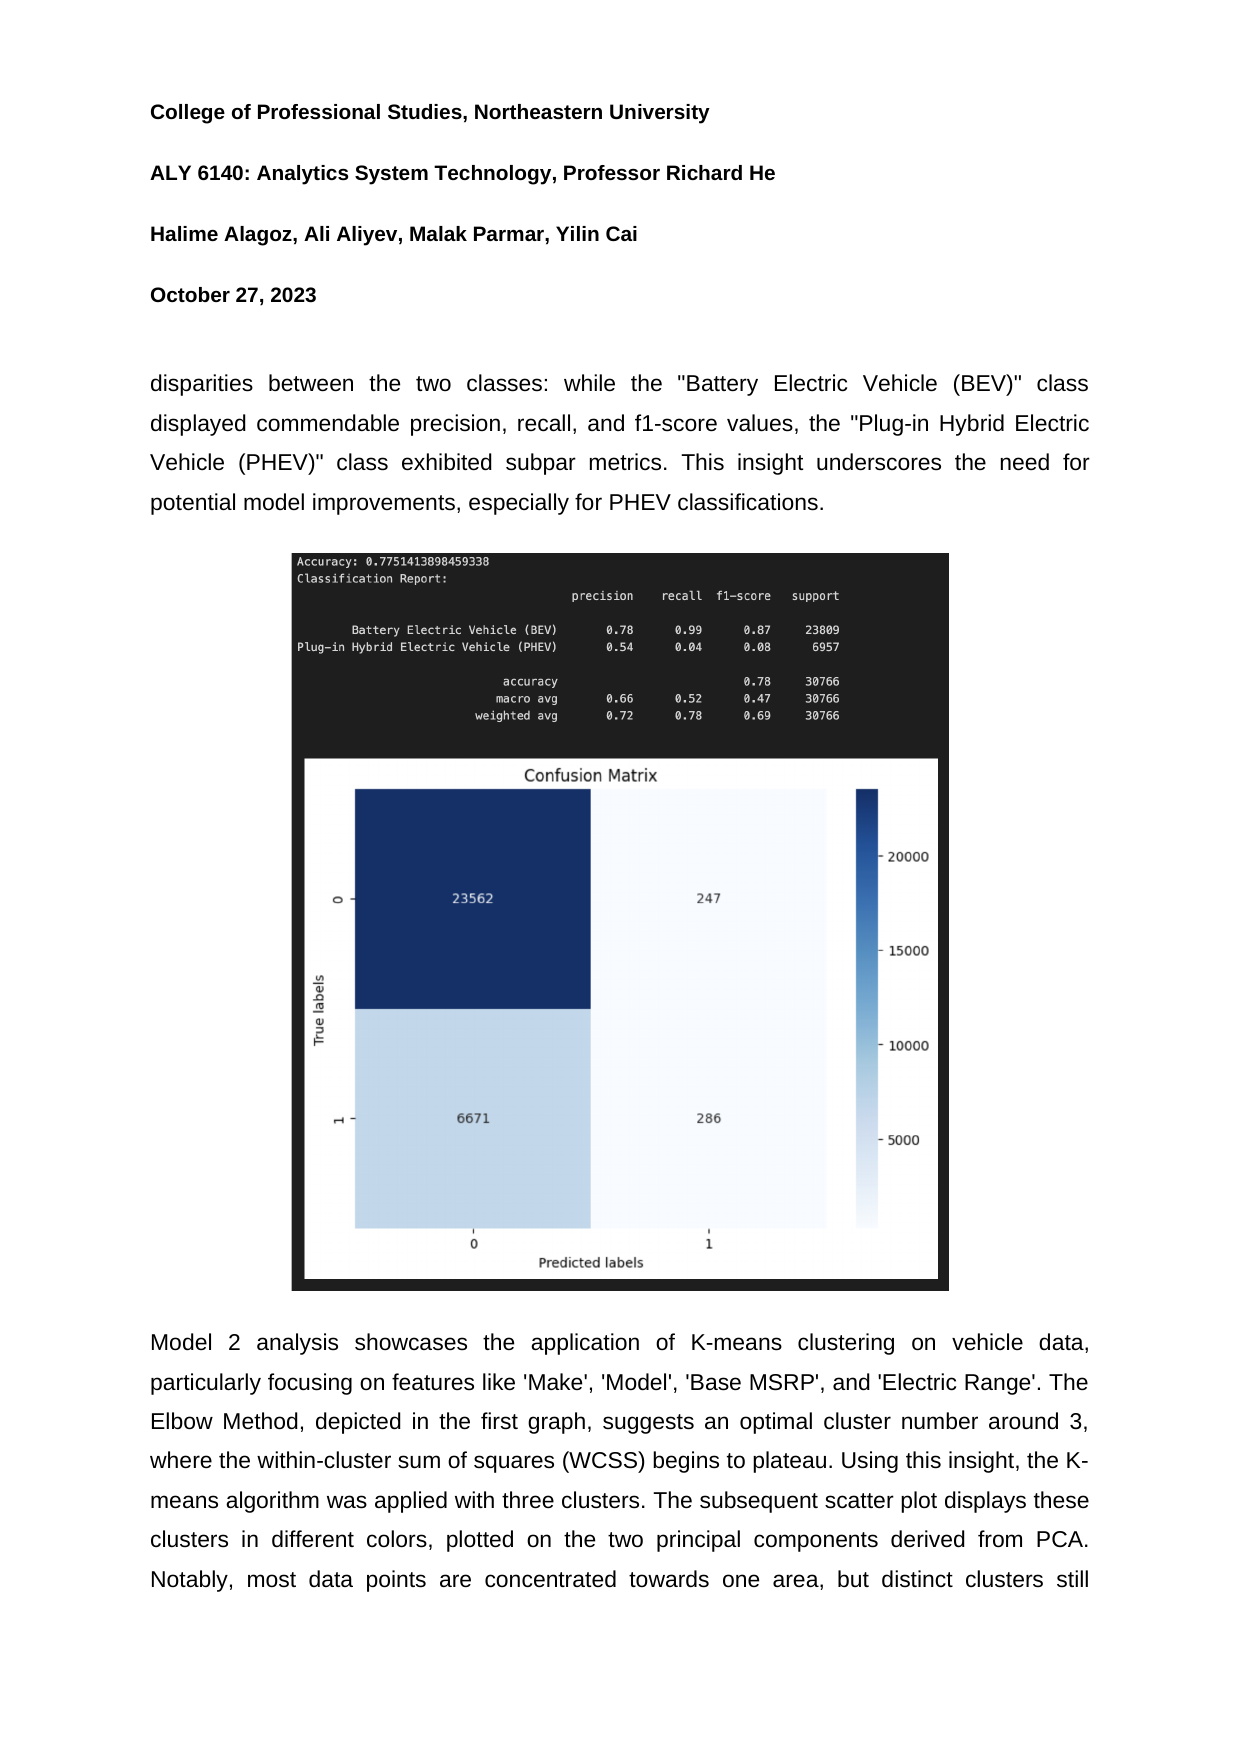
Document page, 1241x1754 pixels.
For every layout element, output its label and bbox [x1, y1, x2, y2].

picture [291, 553, 949, 1291]
text [150, 370, 1090, 515]
text [150, 1329, 1090, 1592]
